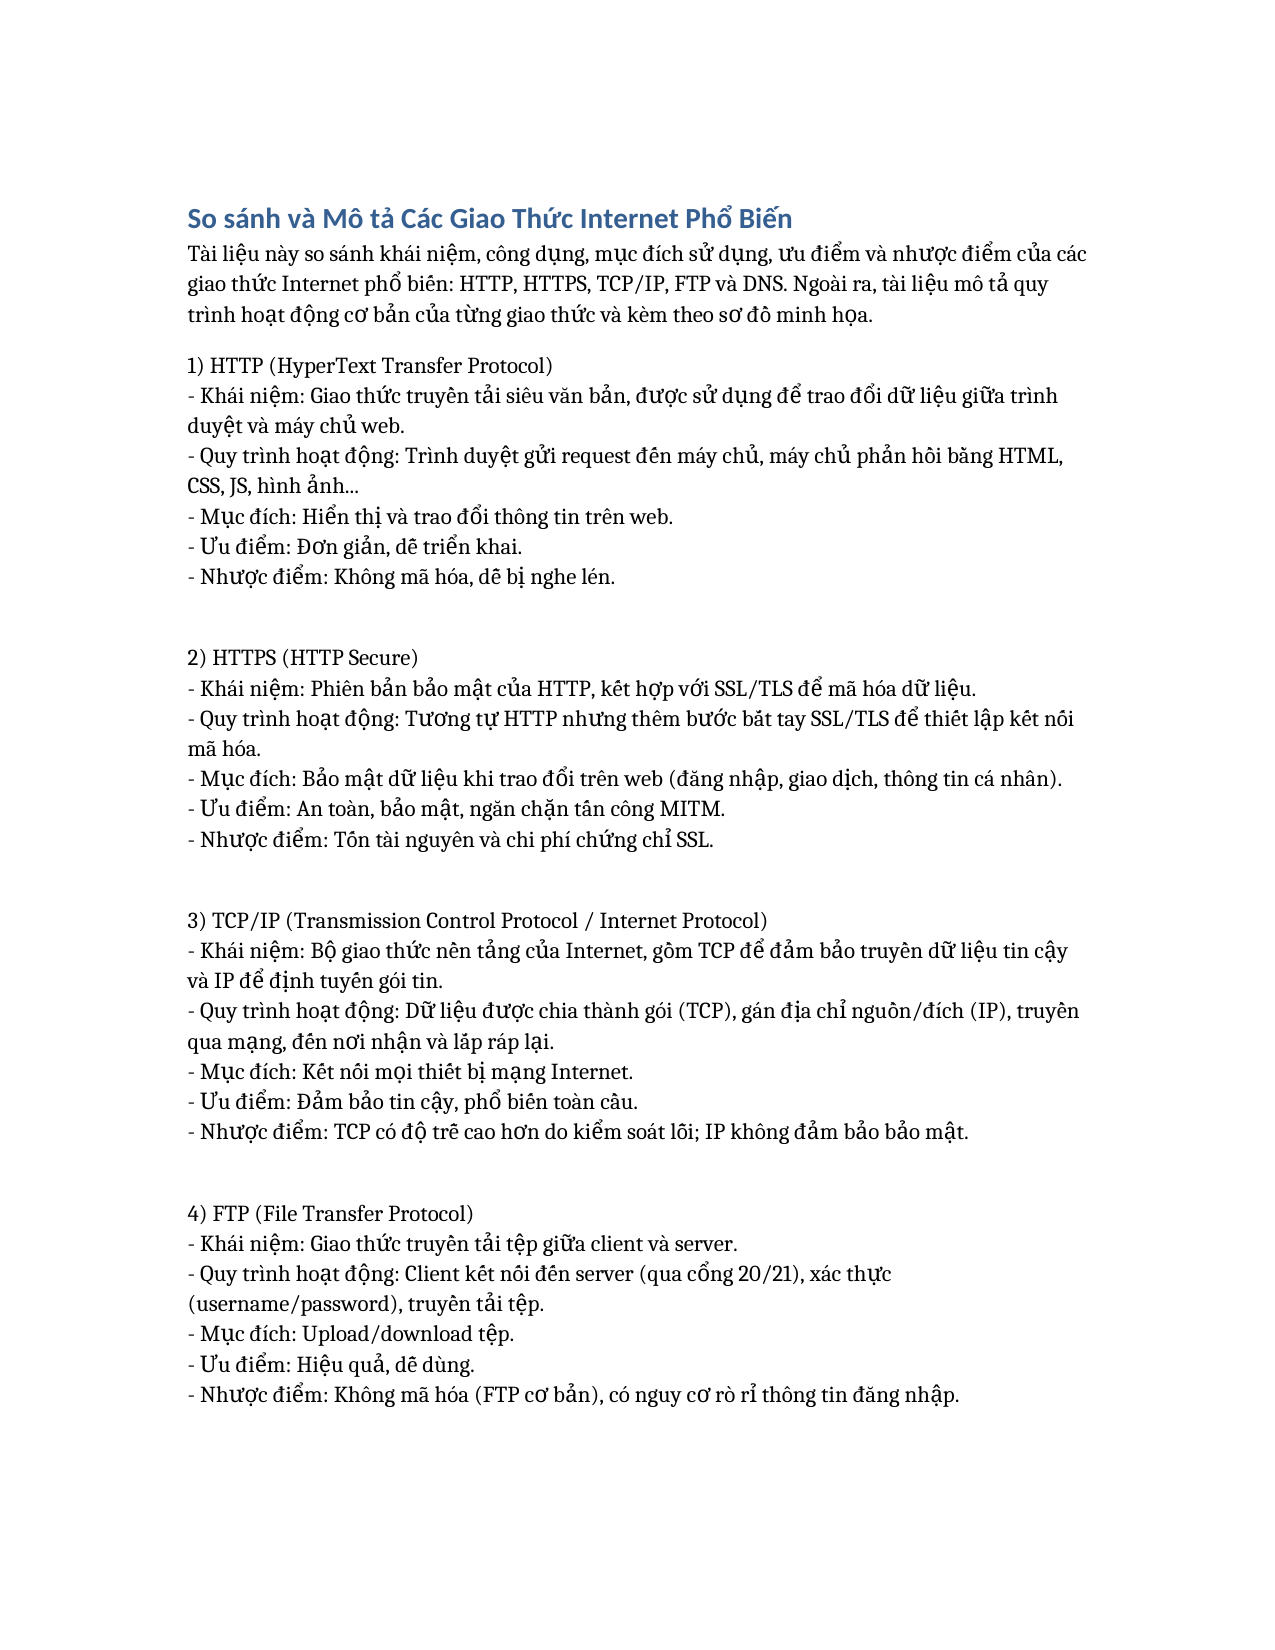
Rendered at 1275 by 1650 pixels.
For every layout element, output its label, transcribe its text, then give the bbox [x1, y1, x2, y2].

text 3) TCP/IP (Transmission Control Protocol / Internet Protocol) - Khái niệm: Bộ giao thức nền tảng của Internet, gồm TCP để đảm bảo truyền dữ liệu tin cậy và IP để định tuyến gói tin. - Quy trình hoạt động: Dữ liệu được chia thành gói (TCP), gán địa chỉ nguồn/đích (IP), truyền qua mạng, đến nơi nhận và lắp ráp lại. - Mục đích: Kết nối mọi thiết bị mạng Internet. - Ưu điểm: Đảm bảo tin cậy, phổ biến toàn cầu. - Nhược điểm: TCP có độ trễ cao hơn do kiểm soát lỗi; IP không đảm bảo bảo mật. [187, 908, 1087, 1176]
subtitle So sánh và Mô tả Các Giao Thức Internet Phổ Biến [187, 200, 1087, 236]
text 1) HTTP (HyperText Transfer Protocol) - Khái niệm: Giao thức truyền tải siêu văn bản, được sử dụng để trao đổi dữ liệu giữa trình duyệt và máy chủ web. - Quy trình hoạt động: Trình duyệt gửi request đến máy chủ, máy chủ phản hồi bằng HTML, CSS, JS, hình ảnh... - Mục đích: Hiển thị và trao đổi thông tin trên web. - Ưu điểm: Đơn giản, dễ triển khai. - Nhược điểm: Không mã hóa, dễ bị nghe lén. [187, 352, 1087, 620]
text 2) HTTPS (HTTP Secure) - Khái niệm: Phiên bản bảo mật của HTTP, kết hợp với SSL/TLS để mã hóa dữ liệu. - Quy trình hoạt động: Tương tự HTTP nhưng thêm bước bắt tay SSL/TLS để thiết lập kết nối mã hóa. - Mục đích: Bảo mật dữ liệu khi trao đổi trên web (đăng nhập, giao dịch, thông tin cá nhân). - Ưu điểm: An toàn, bảo mật, ngăn chặn tấn công MITM. - Nhược điểm: Tốn tài nguyên và chi phí chứng chỉ SSL. [187, 645, 1087, 883]
text 4) FTP (File Transfer Protocol) - Khái niệm: Giao thức truyền tải tệp giữa client và server. - Quy trình hoạt động: Client kết nối đến server (qua cổng 20/21), xác thực (username/password), truyền tải tệp. - Mục đích: Upload/download tệp. - Ưu điểm: Hiệu quả, dễ dùng. - Nhược điểm: Không mã hóa (FTP cơ bản), có nguy cơ rò rỉ thông tin đăng nhập. [187, 1200, 1087, 1438]
text Tài liệu này so sánh khái niệm, công dụng, mục đích sử dụng, ưu điểm và nhược điểm của các giao thức Internet phổ biến: HTTP, HTTPS, TCP/IP, FTP và DNS. Ngoài ra, tài liệu mô tả quy trình hoạt động cơ bản của từng giao thức và kèm theo sơ đồ minh họa. [187, 241, 1087, 328]
